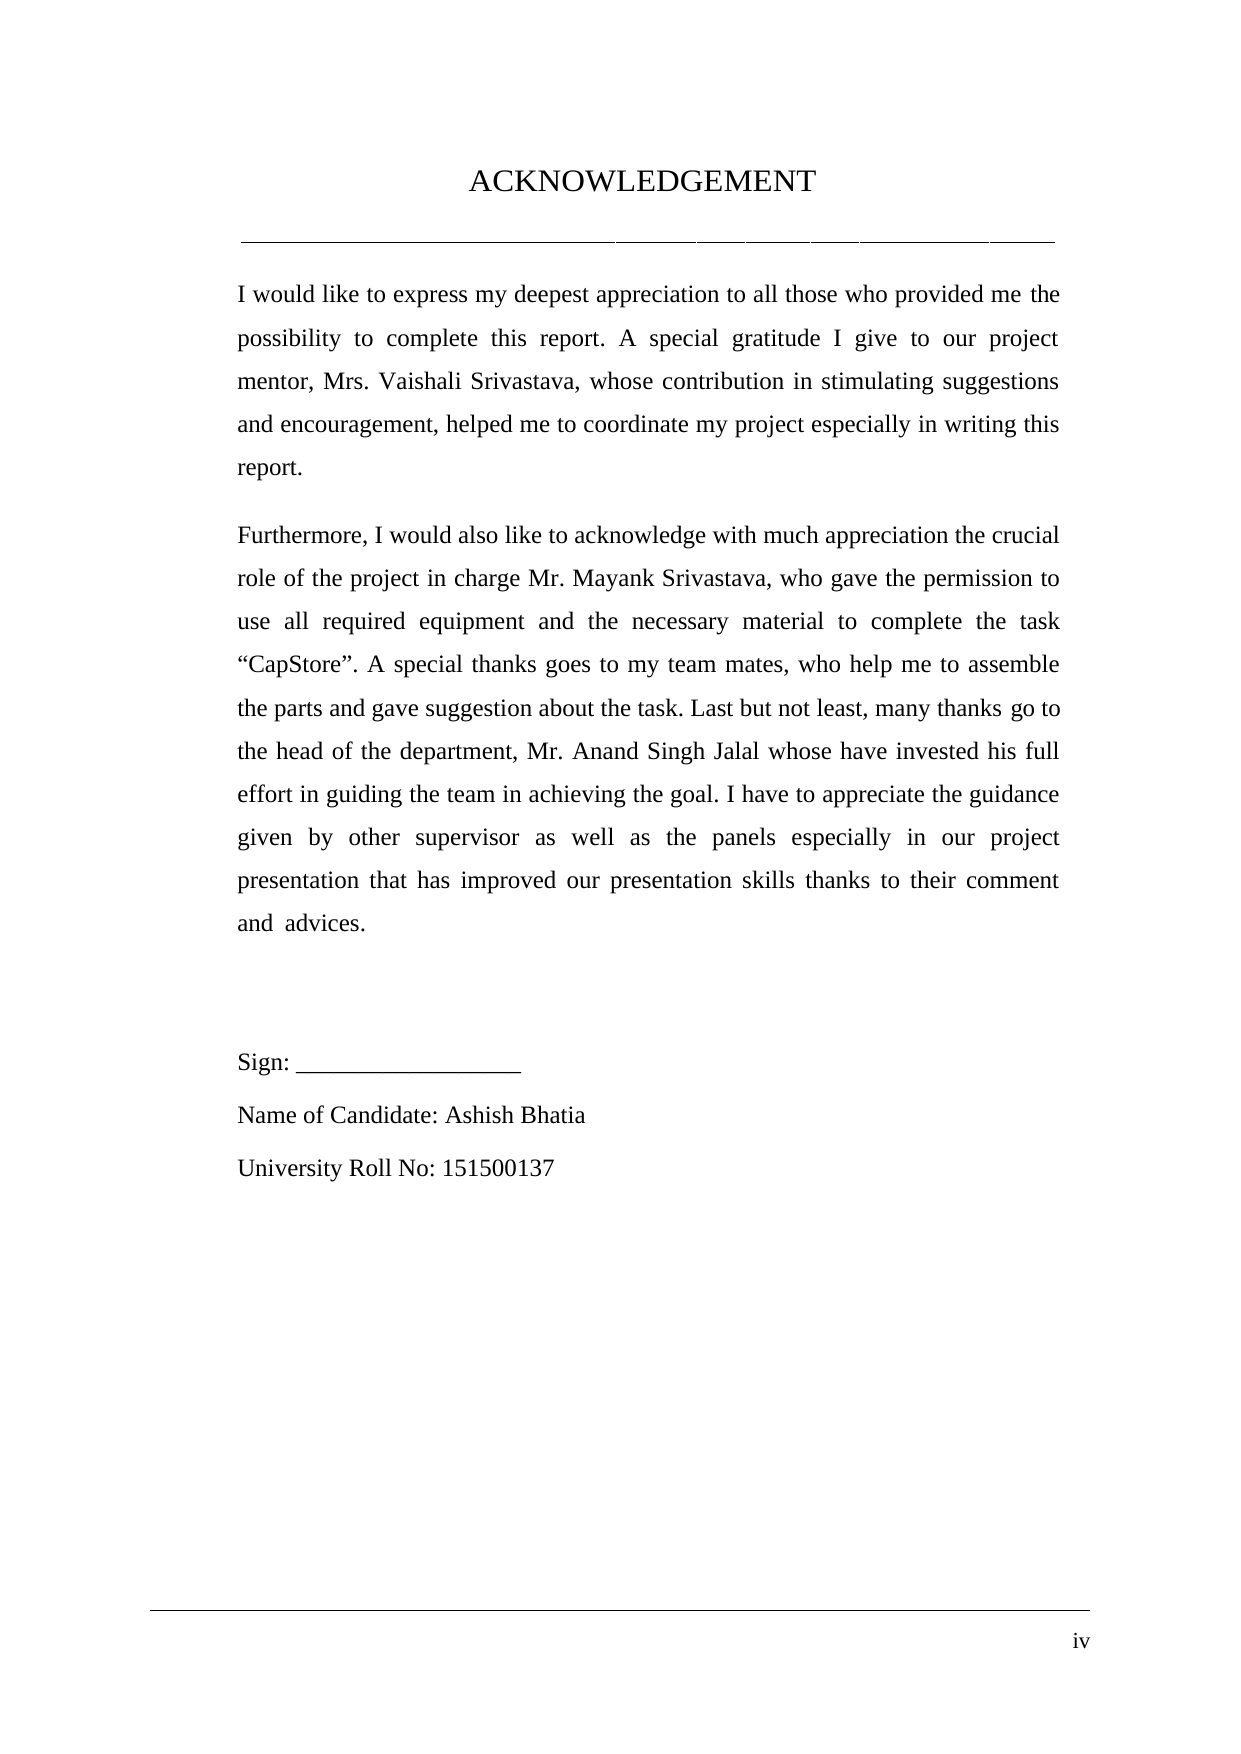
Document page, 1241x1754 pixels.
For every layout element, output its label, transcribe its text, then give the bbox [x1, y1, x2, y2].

text ACKNOWLEDGEMENT [468, 162, 1090, 198]
text Name of Candidate: Ashish Bhatia [237, 1100, 1090, 1129]
text University Roll No: 151500137 [237, 1153, 1090, 1182]
text I would like to express my deepest appreciation to all those who provided me the possibility to complete this report. A special gratitude I give to our project mentor, Mrs. Vaishali Srivastava, whose contribution in stimulating suggestions and encouragement, helped me to coordinate my project especially in writing this report. [237, 279, 1060, 481]
text Sign: __________________ [237, 1047, 1090, 1076]
text Furthermore, I would also like to acknowledge with much appreciation the crucial role of the project in charge Mr. Mayank Srivastava, who gave the permission to use all required equipment and the necessary material to complete the task “CapStore”. A special thanks goes to my team mates, who help me to assemble the parts and gave suggestion about the task. Last but not least, many thanks go to the head of the department, Mr. Anand Singh Jalal whose have invested his full effort in guiding the team in achieving the goal. I have to appreciate the guidance given by other supervisor as well as the panels especially in our project presentation that has improved our presentation skills thanks to their comment and advices. [237, 520, 1061, 937]
